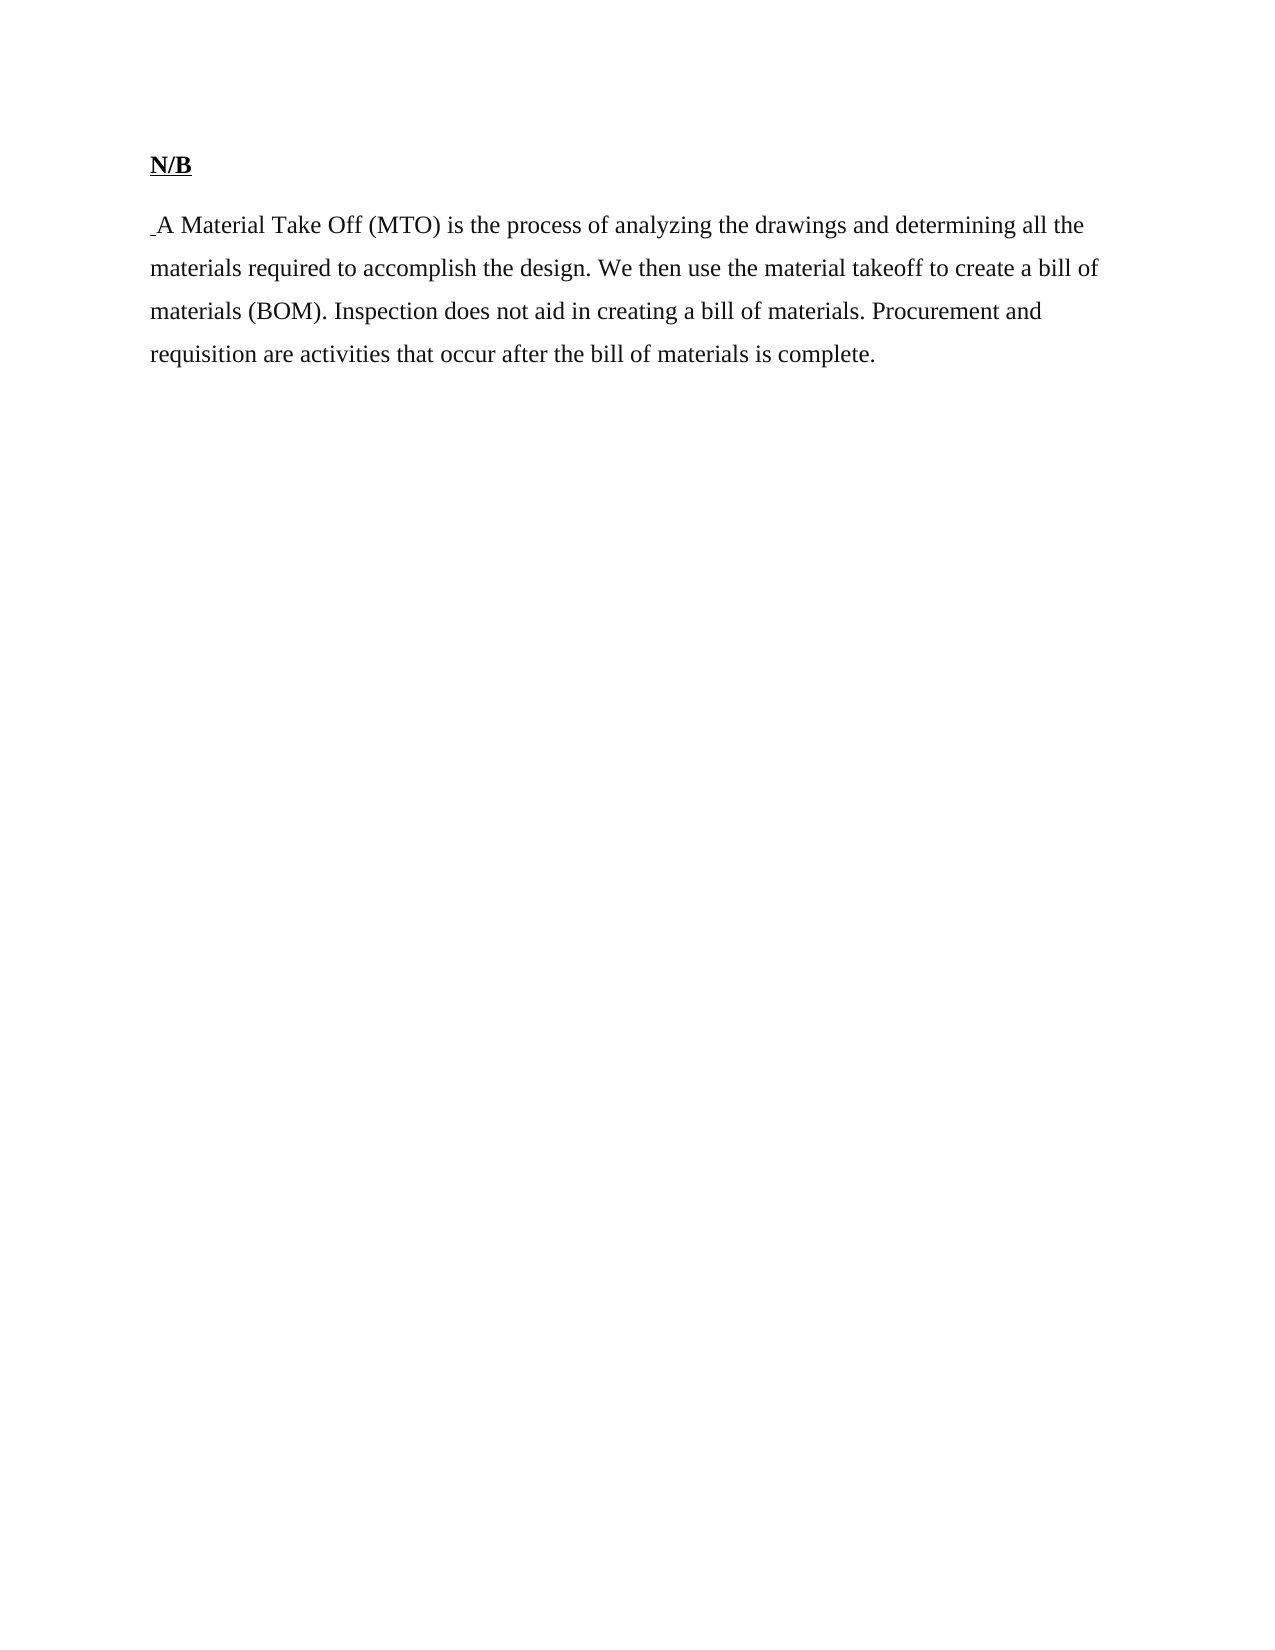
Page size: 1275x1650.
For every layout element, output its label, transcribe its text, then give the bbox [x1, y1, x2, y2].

text N/B [150, 150, 1125, 179]
text A Material Take Off (MTO) is the process of analyzing the drawings and determining all the materials required to accomplish the design. We then use the material takeoff to create a bill of materials (BOM). Inspection does not aid in creating a bill of materials. Procurement and requisition are activities that occur after the bill of materials is complete. [150, 210, 1125, 368]
